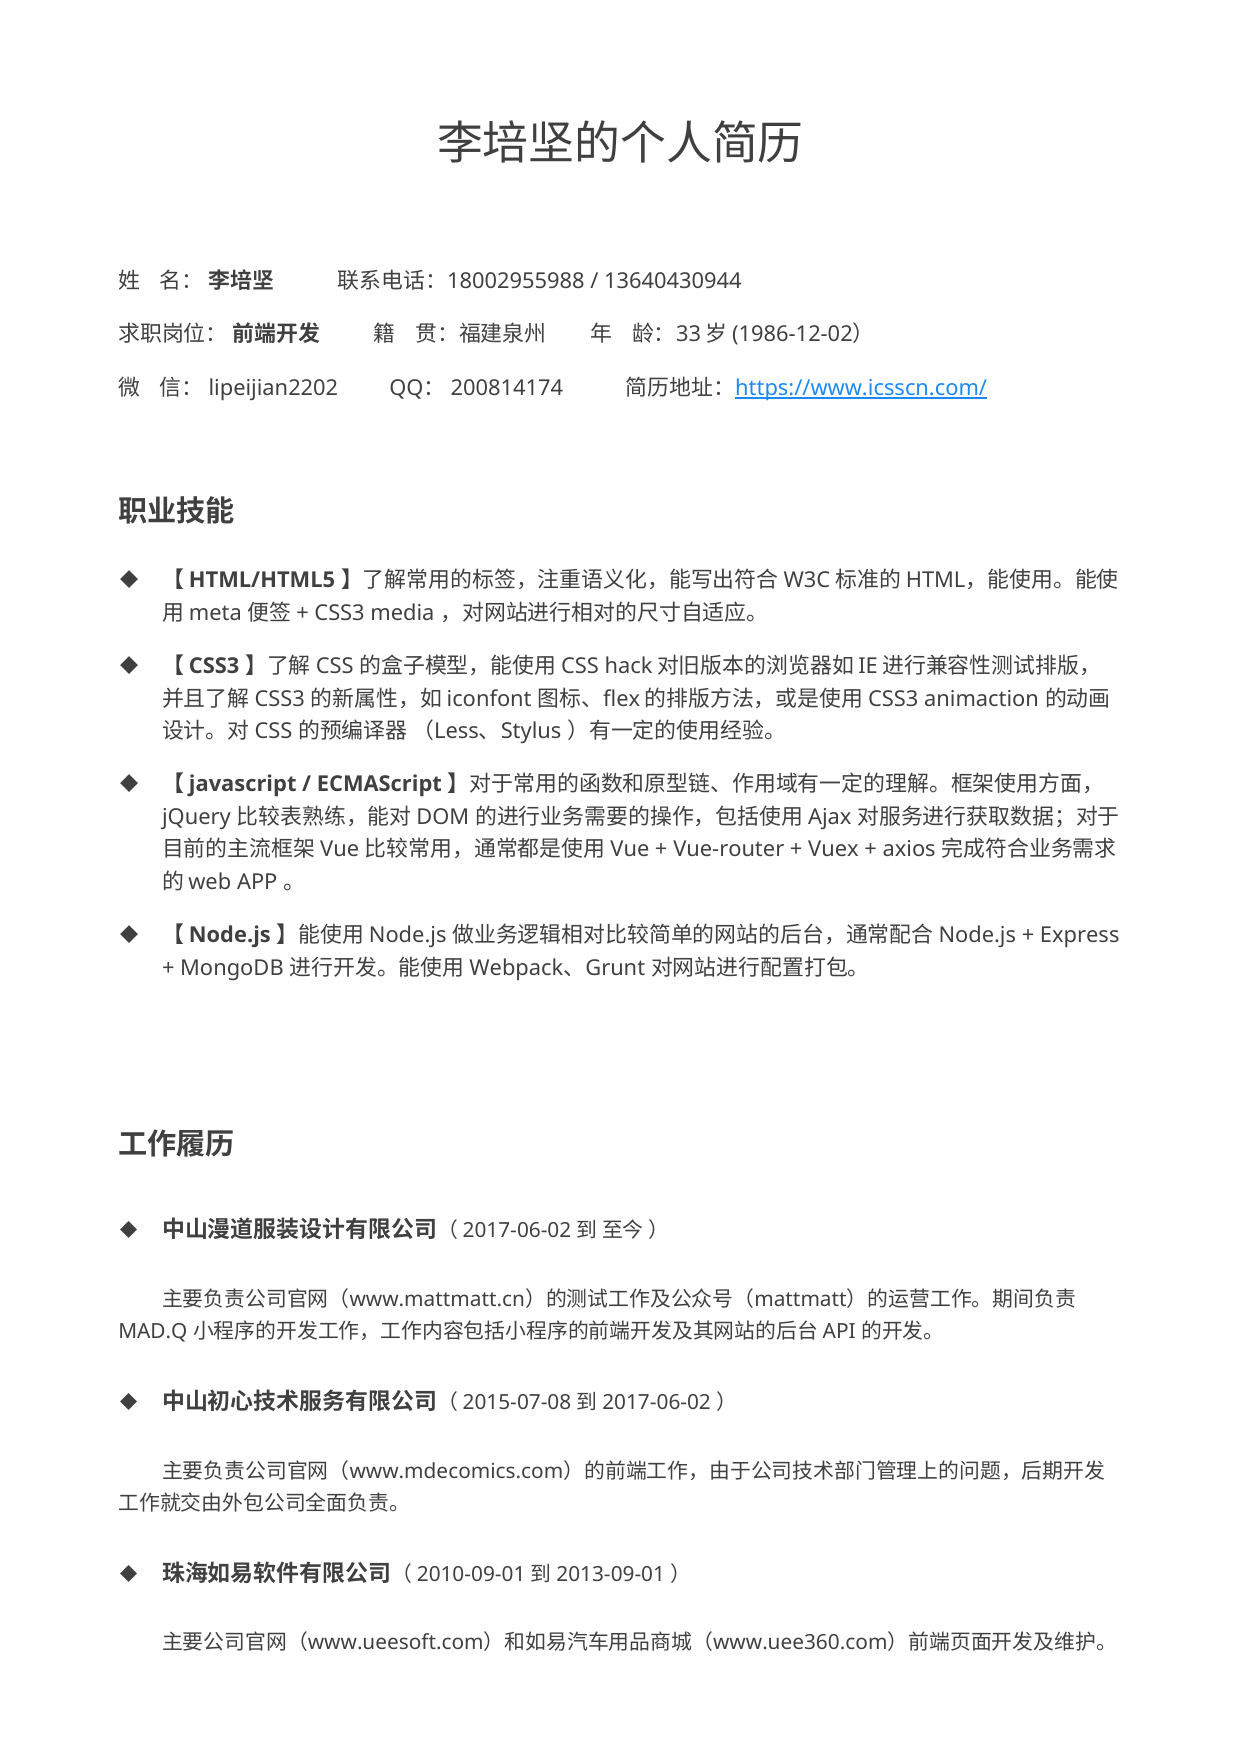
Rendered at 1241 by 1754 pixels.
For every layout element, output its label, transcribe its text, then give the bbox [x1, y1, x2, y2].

list 中山初心技术服务有限公司（ 2015-07-08 到 2017-06-02 ） [118, 1367, 1122, 1432]
text 姓 名： 李培坚 联系电话：18002955988 / 13640430944 [118, 263, 1122, 295]
list 【 CSS3 】了解 CSS 的盒子模型，能使用 CSS hack对旧版本的浏览器如IE进行兼容性测试排版，并且了解 CSS3 的新属性，如 iconfont 图标、flex的排版方法，或是使用 CSS3 animaction 的动画设计。对 CSS 的预编译器 （Less、Stylus ）有一定的使用经验。 [118, 648, 1122, 745]
text 主要公司官网（www.ueesoft.com）和如易汽车用品商城（www.uee360.com）前端页面开发及维护。 [162, 1624, 1122, 1657]
list 【 Node.js 】能使用 Node.js 做业务逻辑相对比较简单的网站的后台，通常配合 Node.js + Express + MongoDB 进行开发。能使用 Webpack、Grunt 对网站进行配置打包。 [118, 917, 1122, 982]
list 中山漫道服装设计有限公司（ 2017-06-02 到 至今 ） [118, 1195, 1122, 1260]
text 职业技能 [118, 476, 1122, 541]
list 珠海如易软件有限公司（ 2010-09-01 到 2013-09-01 ） [118, 1539, 1122, 1604]
text 工作履历 [118, 1109, 1122, 1174]
list 【 javascript / ECMAScript 】对于常用的函数和原型链、作用域有一定的理解。框架使用方面，jQuery 比较表熟练，能对 DOM 的进行业务需要的操作，包括使用 Ajax 对服务进行获取数据；对于目前的主流框架 Vue 比较常用，通常都是使用 Vue + Vue-router + Vuex + axios 完成符合业务需求的web APP 。 [118, 766, 1122, 896]
text 主要负责公司官网（www.mdecomics.com）的前端工作，由于公司技术部门管理上的问题，后期开发工作就交由外包公司全面负责。 [118, 1453, 1122, 1518]
text 微 信： lipeijian2202 QQ： 200814174 简历地址：https://www.icsscn.com/ [118, 369, 1122, 402]
text 求职岗位： 前端开发 籍 贯：福建泉州 年 龄：33岁 (1986-12-02） [118, 316, 1122, 349]
text 李培坚的个人简历 [118, 91, 1122, 189]
text 主要负责公司官网（www.mattmatt.cn）的测试工作及公众号（mattmatt）的运营工作。期间负责 MAD.Q 小程序的开发工作，工作内容包括小程序的前端开发及其网站的后台 API 的开发。 [118, 1281, 1122, 1346]
list 【 HTML/HTML5 】了解常用的标签，注重语义化，能写出符合 W3C 标准的HTML，能使用。能使用 meta 便签 + CSS3 media ，对网站进行相对的尺寸自适应。 [118, 562, 1122, 627]
